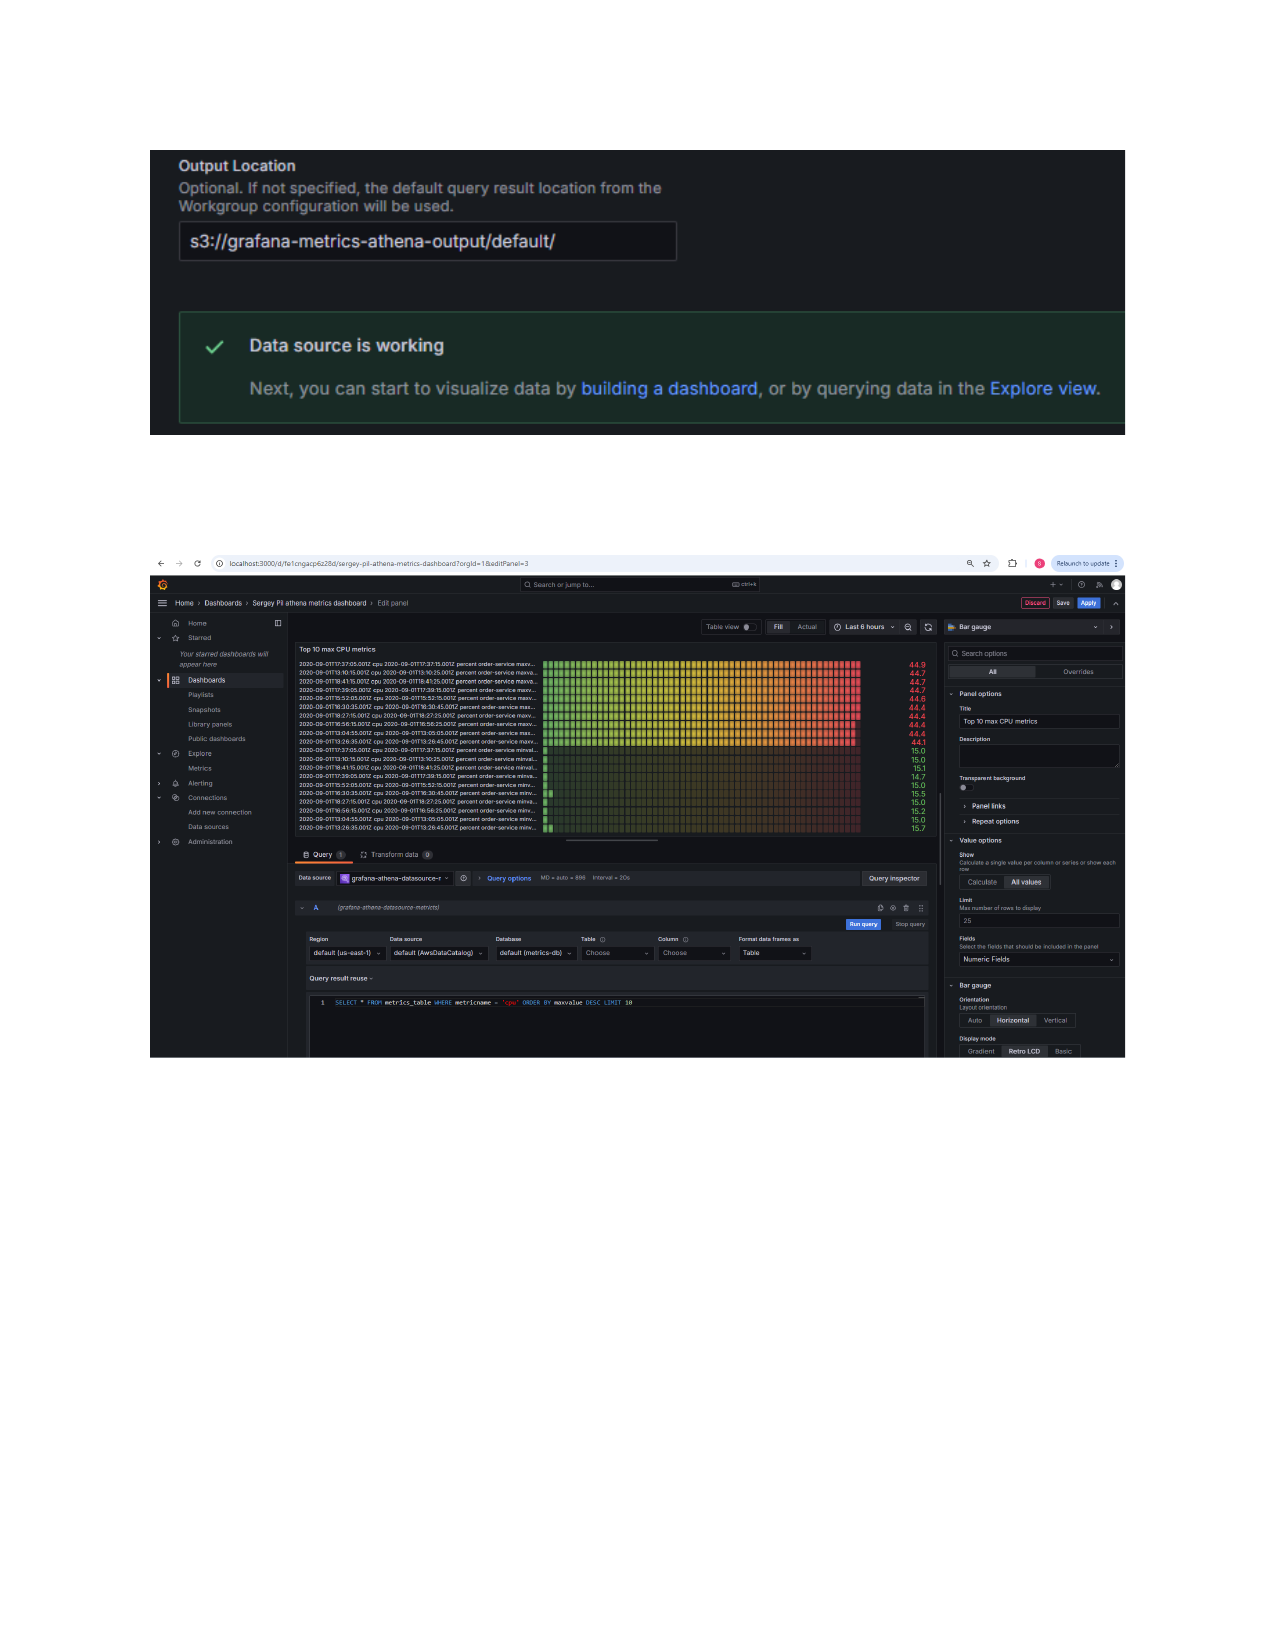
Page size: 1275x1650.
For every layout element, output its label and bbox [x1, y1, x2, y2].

picture [150, 150, 1125, 435]
picture [150, 555, 1125, 1058]
